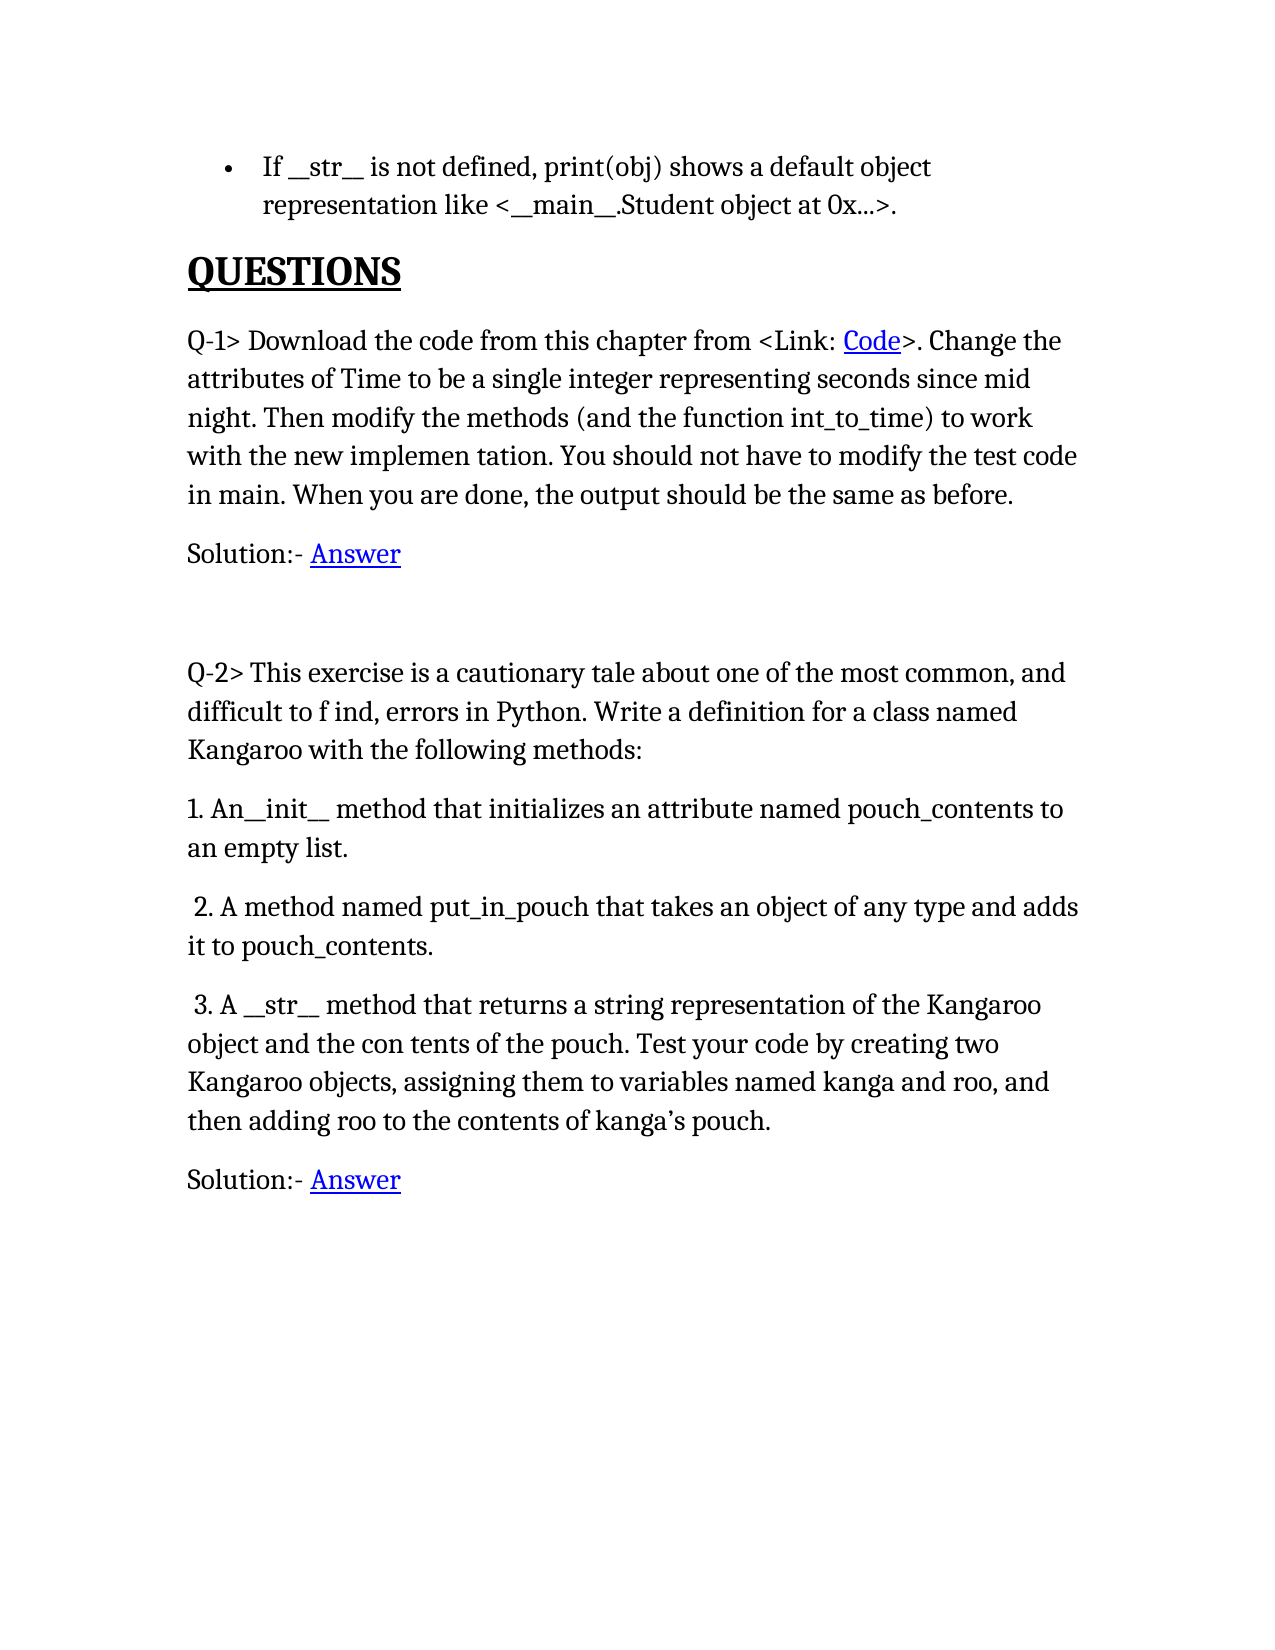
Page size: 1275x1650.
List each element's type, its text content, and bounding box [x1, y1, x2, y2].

text 2. A method named put_in_pouch that takes an object of any type and adds it to pouch_contents. [187, 891, 1087, 963]
text 1. An__init__ method that initializes an attribute named pouch_contents to an empty list. [187, 793, 1087, 865]
text Q-2> This exercise is a cautionary tale about one of the most common, and difficult to f ind, errors in Python. Write a definition for a class named Kangaroo with the following methods: [187, 656, 1087, 767]
text Solution:- Answer [187, 1163, 1087, 1197]
list If __str__ is not defined, print(obj) shows a default object representation like <__main__.Student object at 0x...>. [225, 150, 1087, 222]
text QUESTIONS [187, 248, 1087, 296]
text Q-1> Download the code from this chapter from <Link: Code>. Change the attributes of Time to be a single integer representing seconds since mid night. Then modify the methods (and the function int_to_time) to work with the new implemen tation. You should not have to modify the test code in main. When you are done, the output should be the same as before. [187, 324, 1087, 512]
text 3. A __str__ method that returns a string representation of the Kangaroo object and the con tents of the pouch. Test your code by creating two Kangaroo objects, assigning them to variables named kanga and roo, and then adding roo to the contents of kanga’s pouch. [187, 988, 1087, 1138]
text Solution:- Answer [187, 537, 1087, 571]
